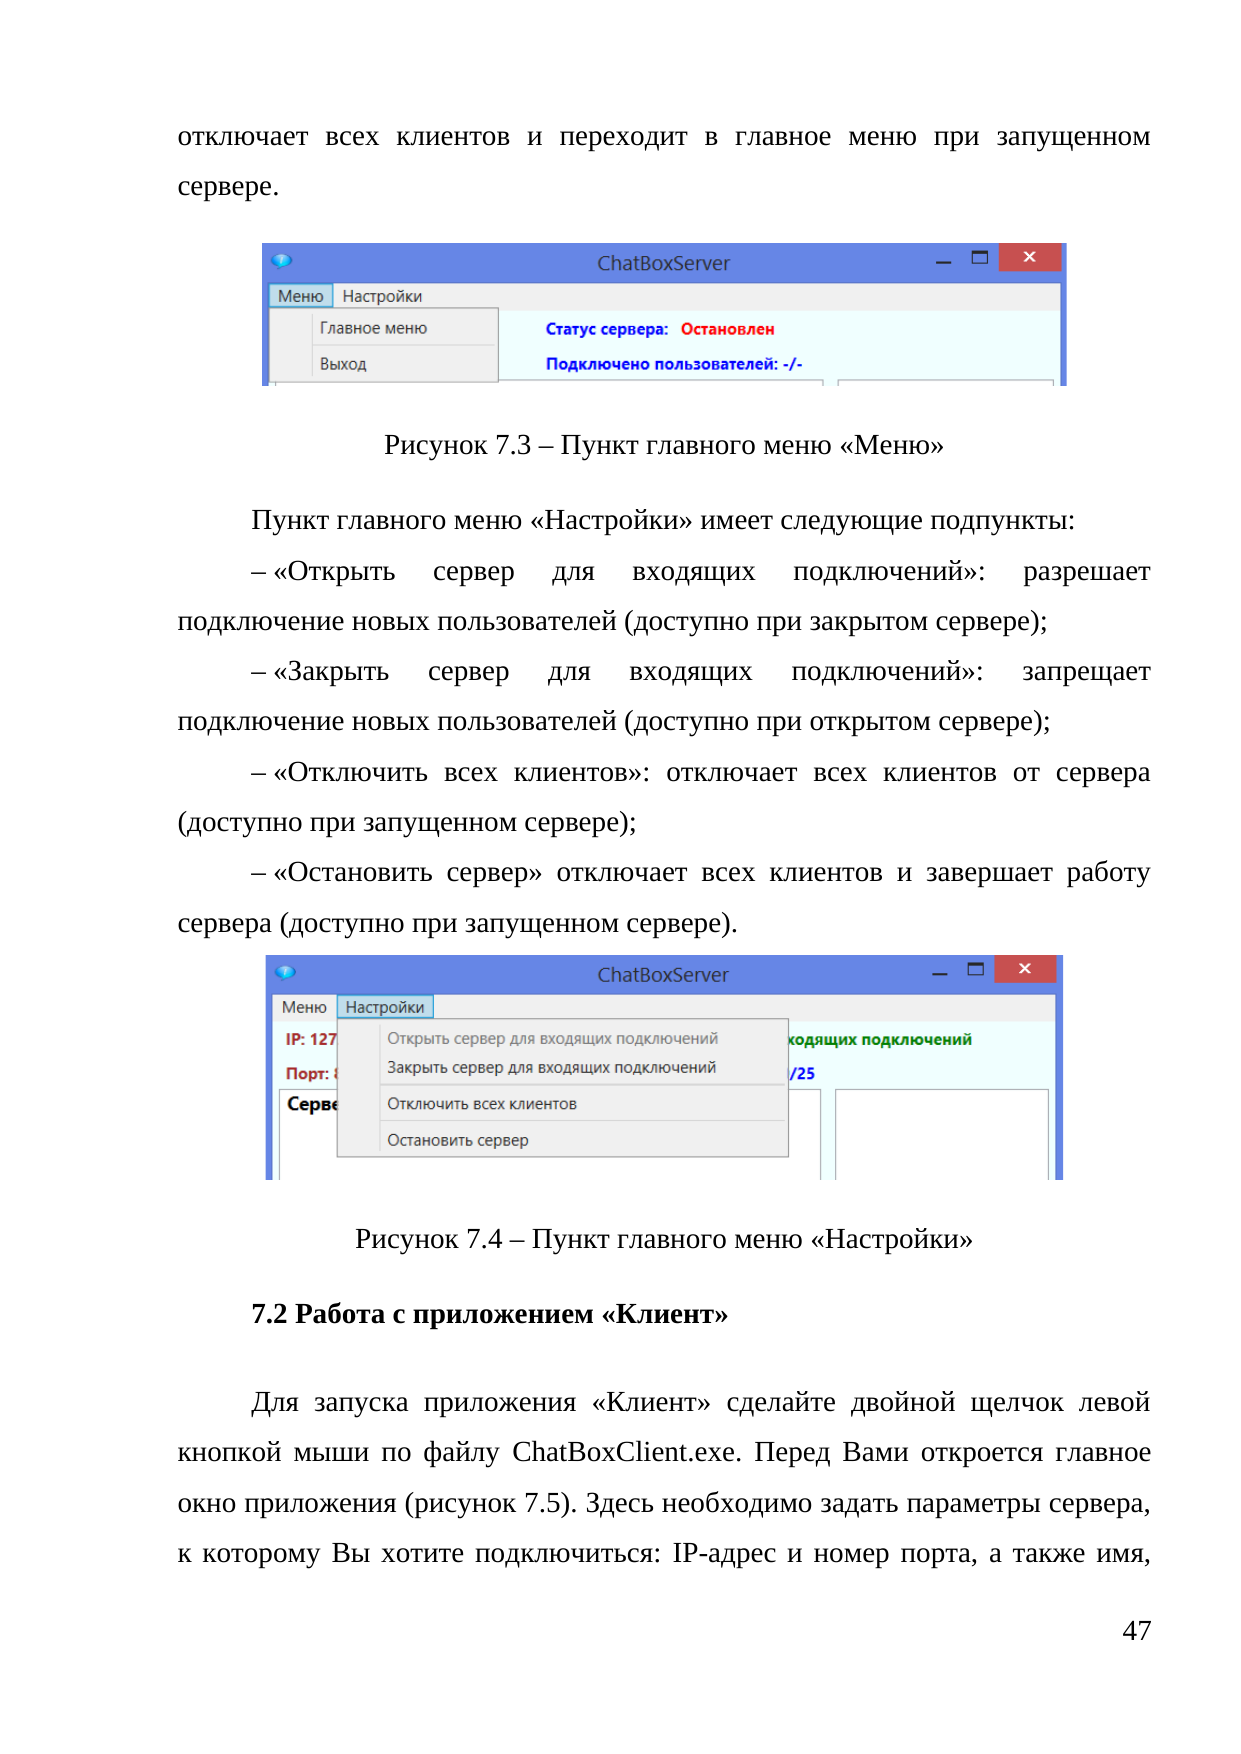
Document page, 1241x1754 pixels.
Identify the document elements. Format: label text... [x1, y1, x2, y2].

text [177, 118, 1152, 202]
text «Остановить сервер» отключает всех клиентов и завершает работу сервера (доступно при запущенном сервере). [177, 854, 1152, 938]
text «Закрыть сервер для входящих подключений»: запрещает подключение новых пользователей (доступно при открытом сервере); [177, 653, 1152, 737]
text «Открыть сервер для входящих подключений»: разрешает подключение новых пользователей (доступно при закрытом сервере); [177, 553, 1152, 636]
text Пункт главного меню «Настройки» имеет следующие подпункты: [177, 502, 1152, 536]
picture [265, 955, 1064, 1180]
text «Отключить всех клиентов»: отключает всех клиентов от сервера (доступно при запущенном сервере); [177, 754, 1152, 838]
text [177, 1384, 1152, 1569]
picture [262, 243, 1067, 386]
subtitle Работа с приложением «Клиент» [177, 1296, 1152, 1330]
text Рисунок 7.3 – Пункт главного меню «Меню» [177, 427, 1152, 461]
text Рисунок 7.4 – Пункт главного меню «Настройки» [177, 1221, 1152, 1254]
